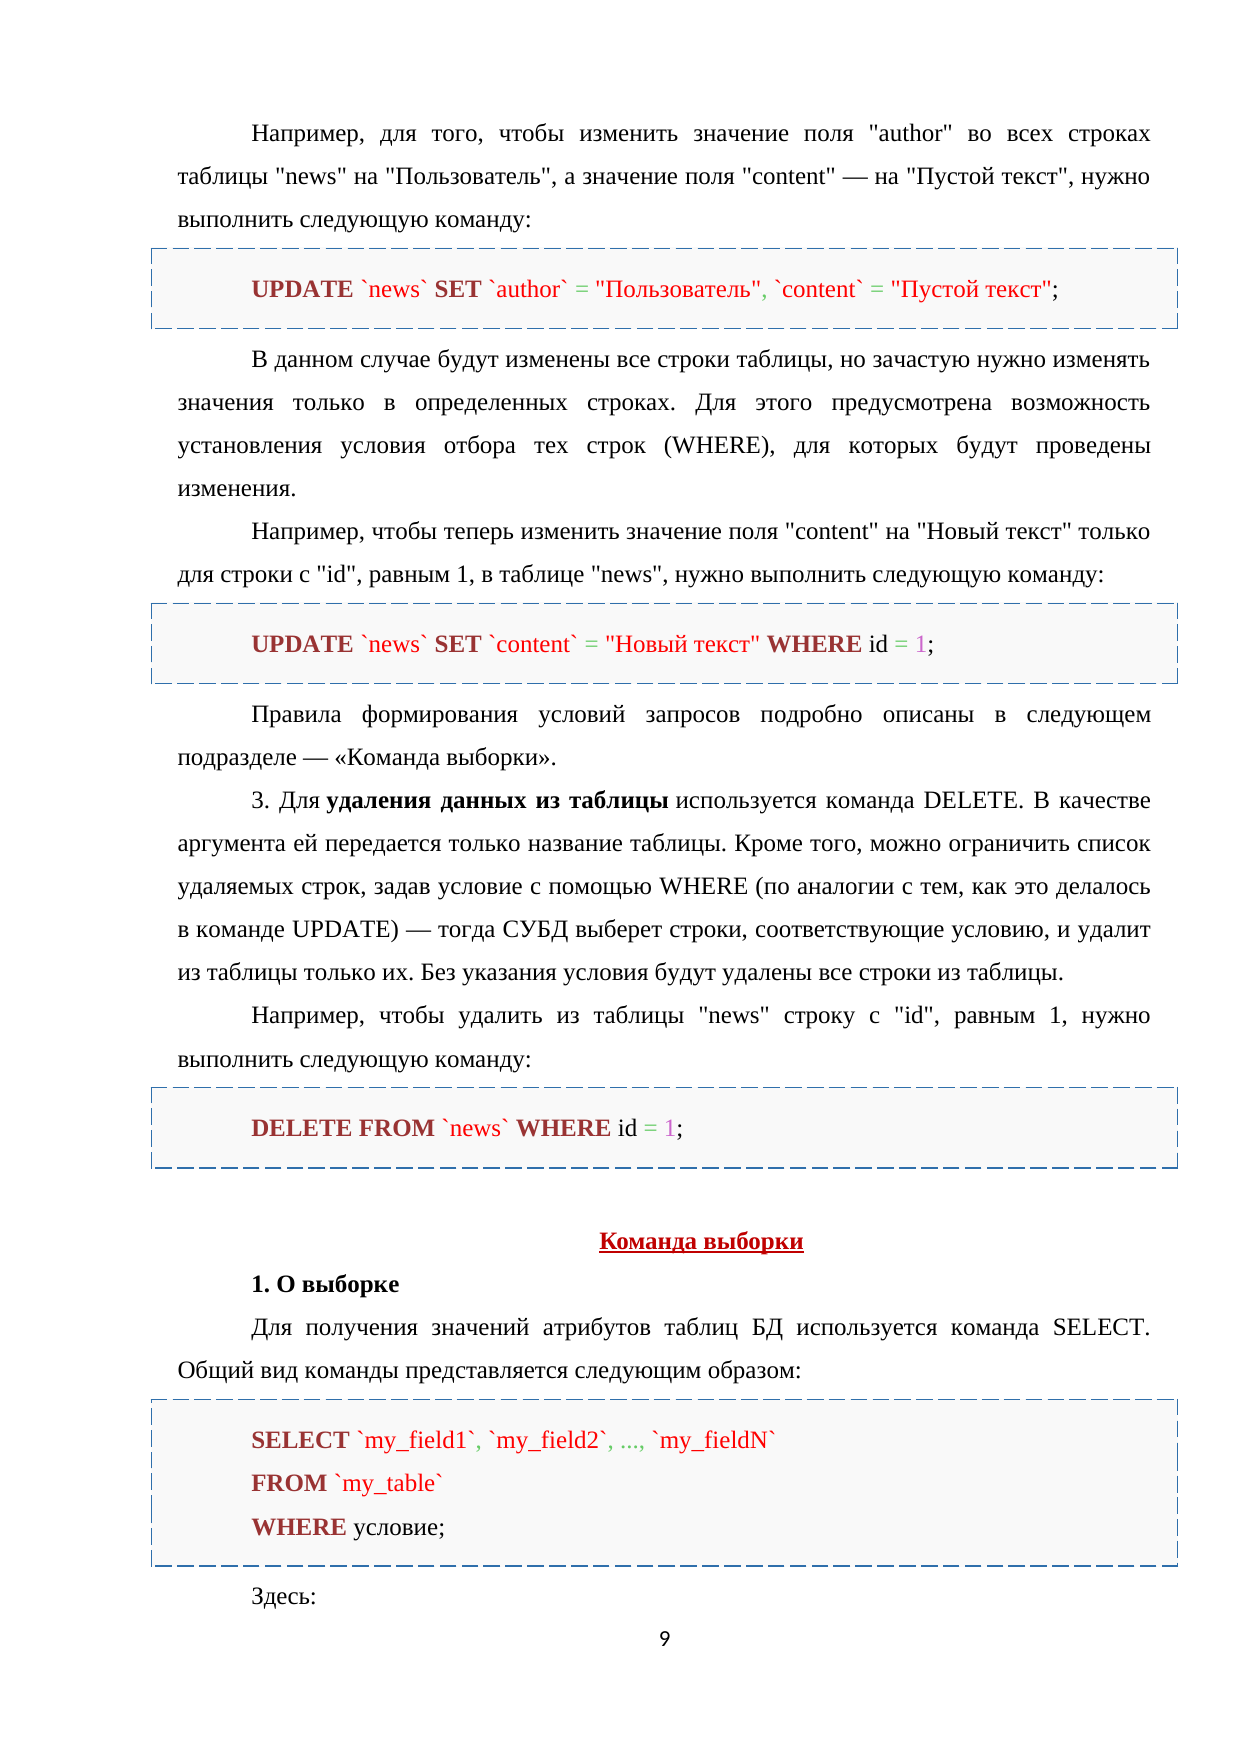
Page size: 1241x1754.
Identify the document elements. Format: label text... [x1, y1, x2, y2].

text Например, чтобы удалить из таблицы "news" строку с "id", равным 1, нужно выполнить следующую команду: [177, 1001, 1152, 1072]
text Для получения значений атрибутов таблиц БД используется команда SELECT. Общий вид команды представляется следующим образом: [177, 1312, 1152, 1384]
text DELETE FROM `news` WHERE id = 1; [151, 1087, 1178, 1169]
text FROM `my_table` [151, 1442, 1178, 1485]
text Например, для того, чтобы изменить значение поля "author" во всех строках таблицы "news" на "Пользователь", а значение поля "content" — на "Пустой текст", нужно выполнить следующую команду: [177, 118, 1152, 233]
text Например, чтобы теперь изменить значение поля "content" на "Новый текст" только для строки с "id", равным 1, в таблице "news", нужно выполнить следующую команду: [177, 516, 1152, 588]
text Здесь: [177, 1581, 1152, 1610]
text UPDATE `news` SET `author` = "Пользователь", `content` = "Пустой текст"; [151, 247, 1178, 329]
text WHERE условие; [151, 1485, 1178, 1567]
text Правила формирования условий запросов подробно описаны в следующем подразделе — «Команда выборки». [177, 699, 1152, 771]
text SELECT `my_field1`, `my_field2`, ..., `my_fieldN` [151, 1399, 1178, 1442]
text 3. Для удаления данных из таблицы используется команда DELETE. В качестве аргумента ей передается только название таблицы. Кроме того, можно ограничить список удаляемых строк, задав условие с помощью WHERE (по аналогии с тем, как это делалось в команде UPDATE) — тогда СУБД выберет строки, соответствующие условию, и удалит из таблицы только их. Без указания условия будут удалены все строки из таблицы. [177, 785, 1152, 986]
text Команда выборки [177, 1226, 1152, 1255]
text В данном случае будут изменены все строки таблицы, но зачастую нужно изменять значения только в определенных строках. Для этого предусмотрена возможность установления условия отбора тех строк (WHERE), для которых будут проведены изменения. [177, 344, 1152, 502]
text UPDATE `news` SET `content` = "Новый текст" WHERE id = 1; [151, 602, 1178, 684]
text 1. О выборке [177, 1269, 1152, 1298]
